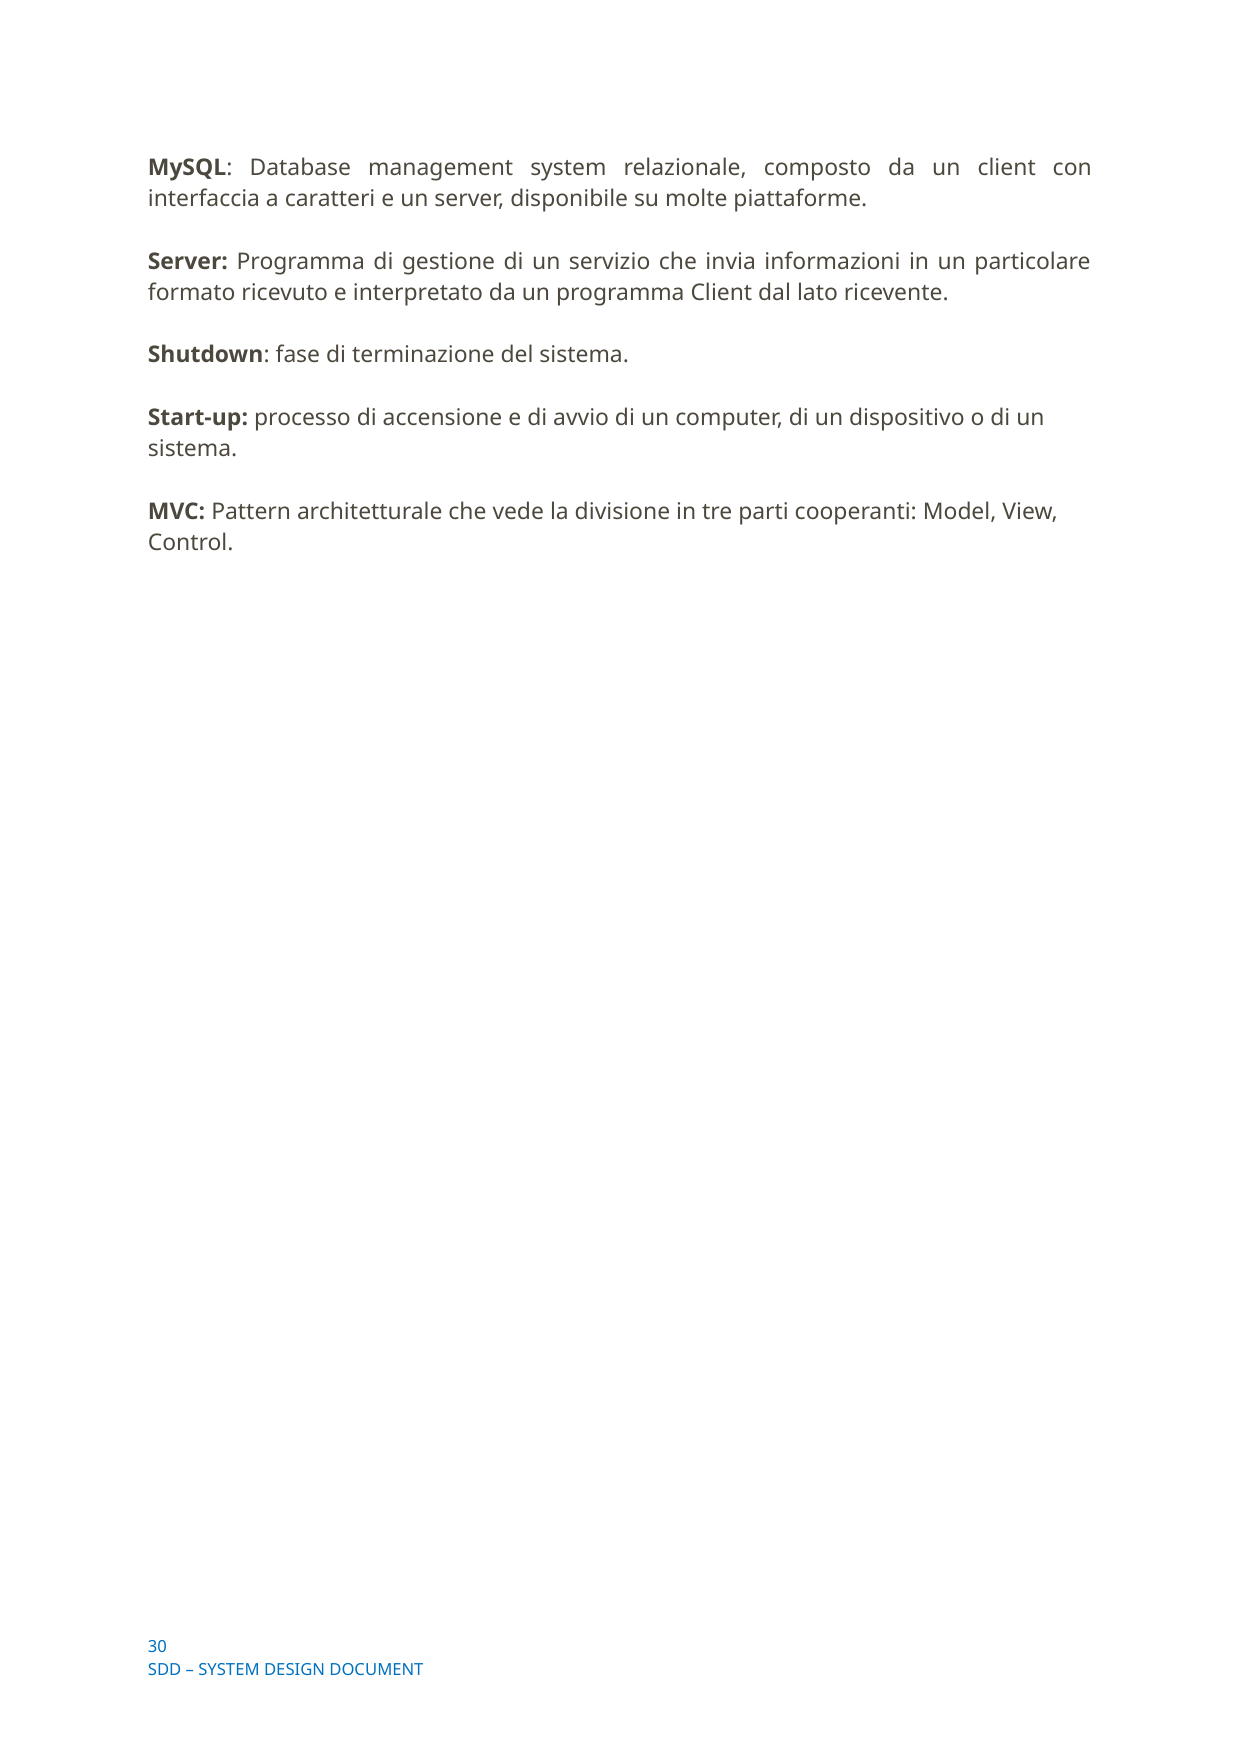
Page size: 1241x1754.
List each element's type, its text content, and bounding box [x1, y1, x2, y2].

text Shutdown: fase di terminazione del sistema. [148, 338, 1092, 369]
text Server: Programma di gestione di un servizio che invia informazioni in un particolare formato ricevuto e interpretato da un programma Client dal lato ricevente. [148, 244, 1092, 307]
text Start-up: processo di accensione e di avvio di un computer, di un dispositivo o di un sistema. [148, 401, 1092, 463]
text MVC: Pattern architetturale che vede la divisione in tre parti cooperanti: Model, View, Control. [148, 494, 1092, 557]
text MySQL: Database management system relazionale, composto da un client con interfaccia a caratteri e un server, disponibile su molte piattaforme. [148, 151, 1092, 213]
